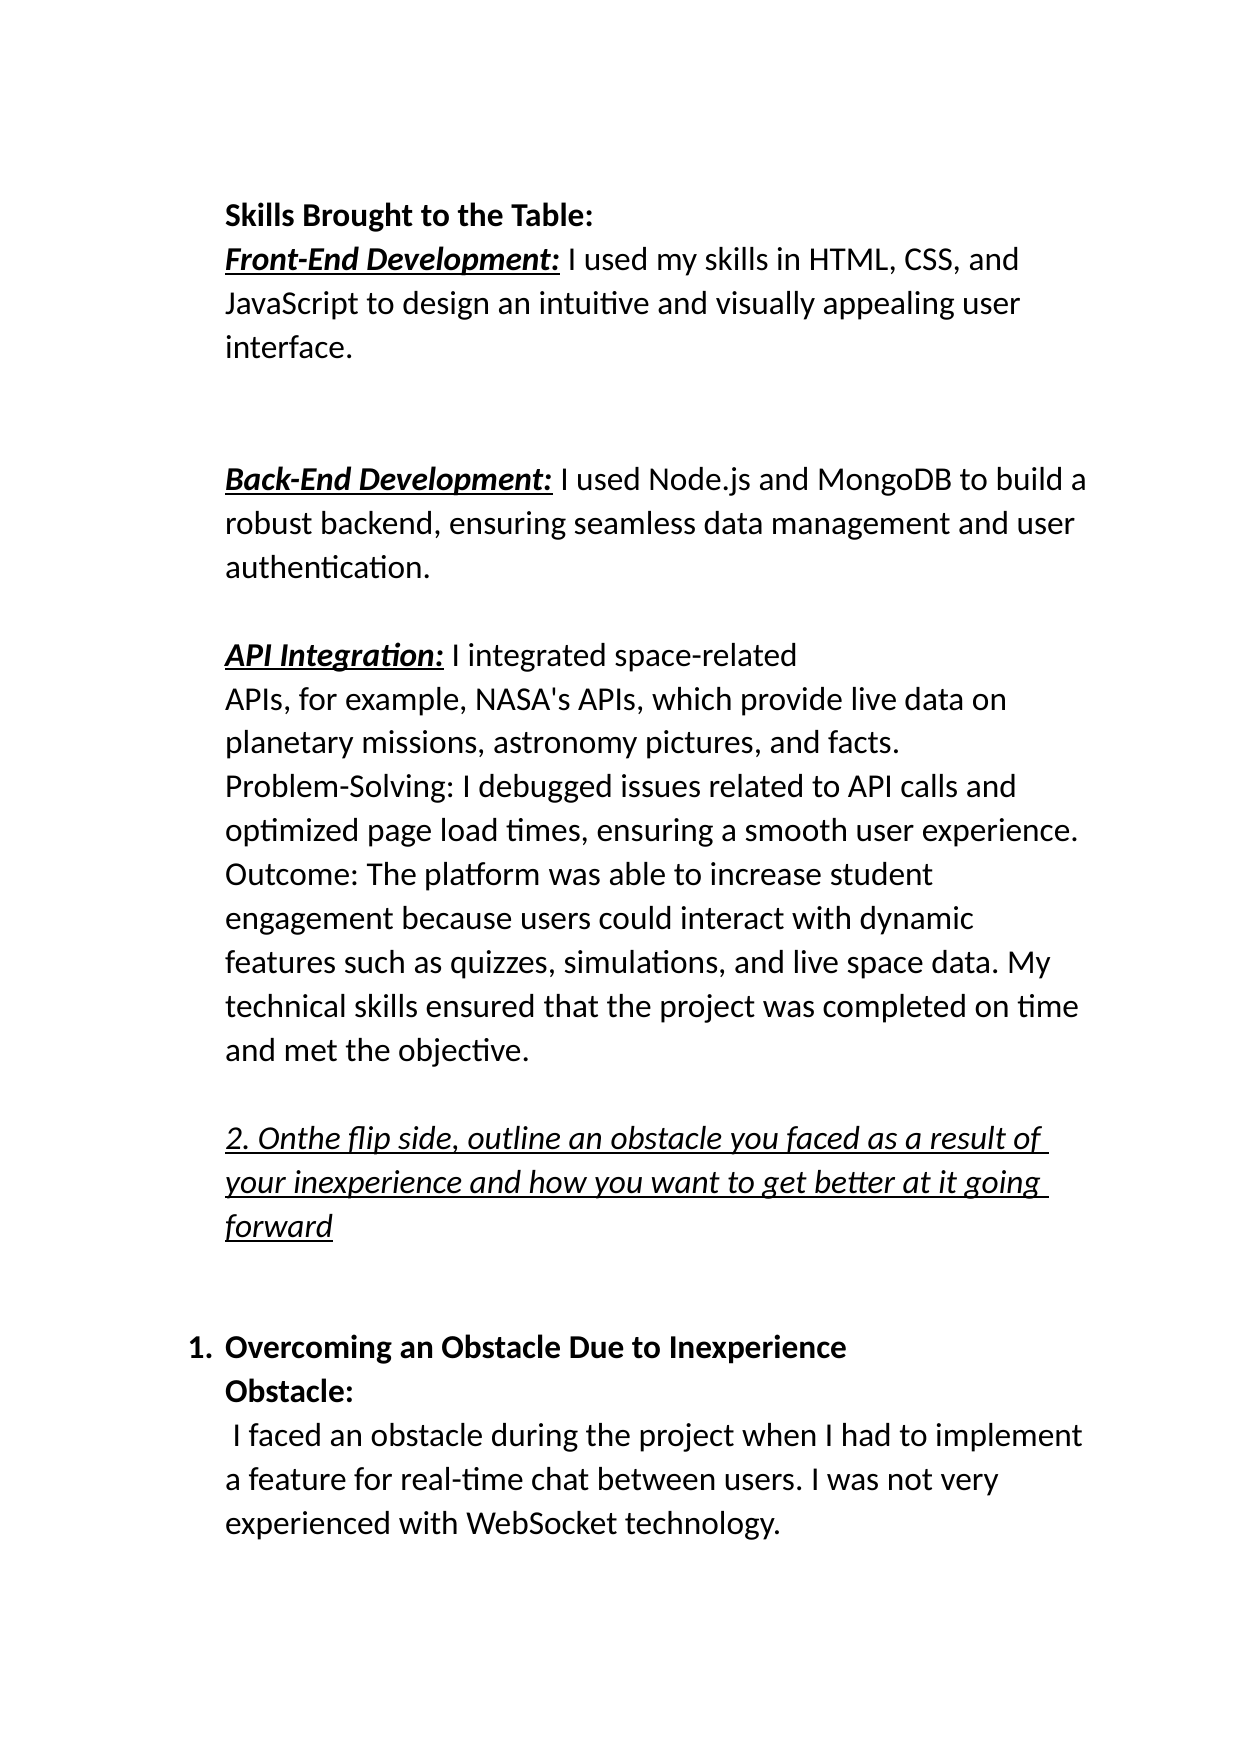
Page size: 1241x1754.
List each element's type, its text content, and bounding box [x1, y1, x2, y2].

list Overcoming an Obstacle Due to Inexperience [187, 1326, 1090, 1367]
list Skills Brought to the Table: Front-End Development: I used my skills in HTML, CSS, and JavaScript to design an intuitive and visually appealing user interface. [225, 150, 1090, 367]
list 2. Onthe flip side, outline an obstacle you faced as a result of your inexperience and how you want to get better at it going forward [225, 1117, 1090, 1246]
list API Integration: I integrated space-related APIs, for example, NASA's APIs, which provide live data on planetary missions, astronomy pictures, and facts. Problem-Solving: I debugged issues related to API calls and optimized page load times, ensuring a smooth user experience. Outcome: The platform was able to increase student engagement because users could interact with dynamic features such as quizzes, simulations, and live space data. My technical skills ensured that the project was completed on time and met the objective. [225, 589, 1090, 1070]
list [225, 1414, 1090, 1543]
list Back-End Development: I used Node.js and MongoDB to build a robust backend, ensuring seamless data management and user authentication. [225, 414, 1090, 586]
list Obstacle: [225, 1370, 1090, 1411]
